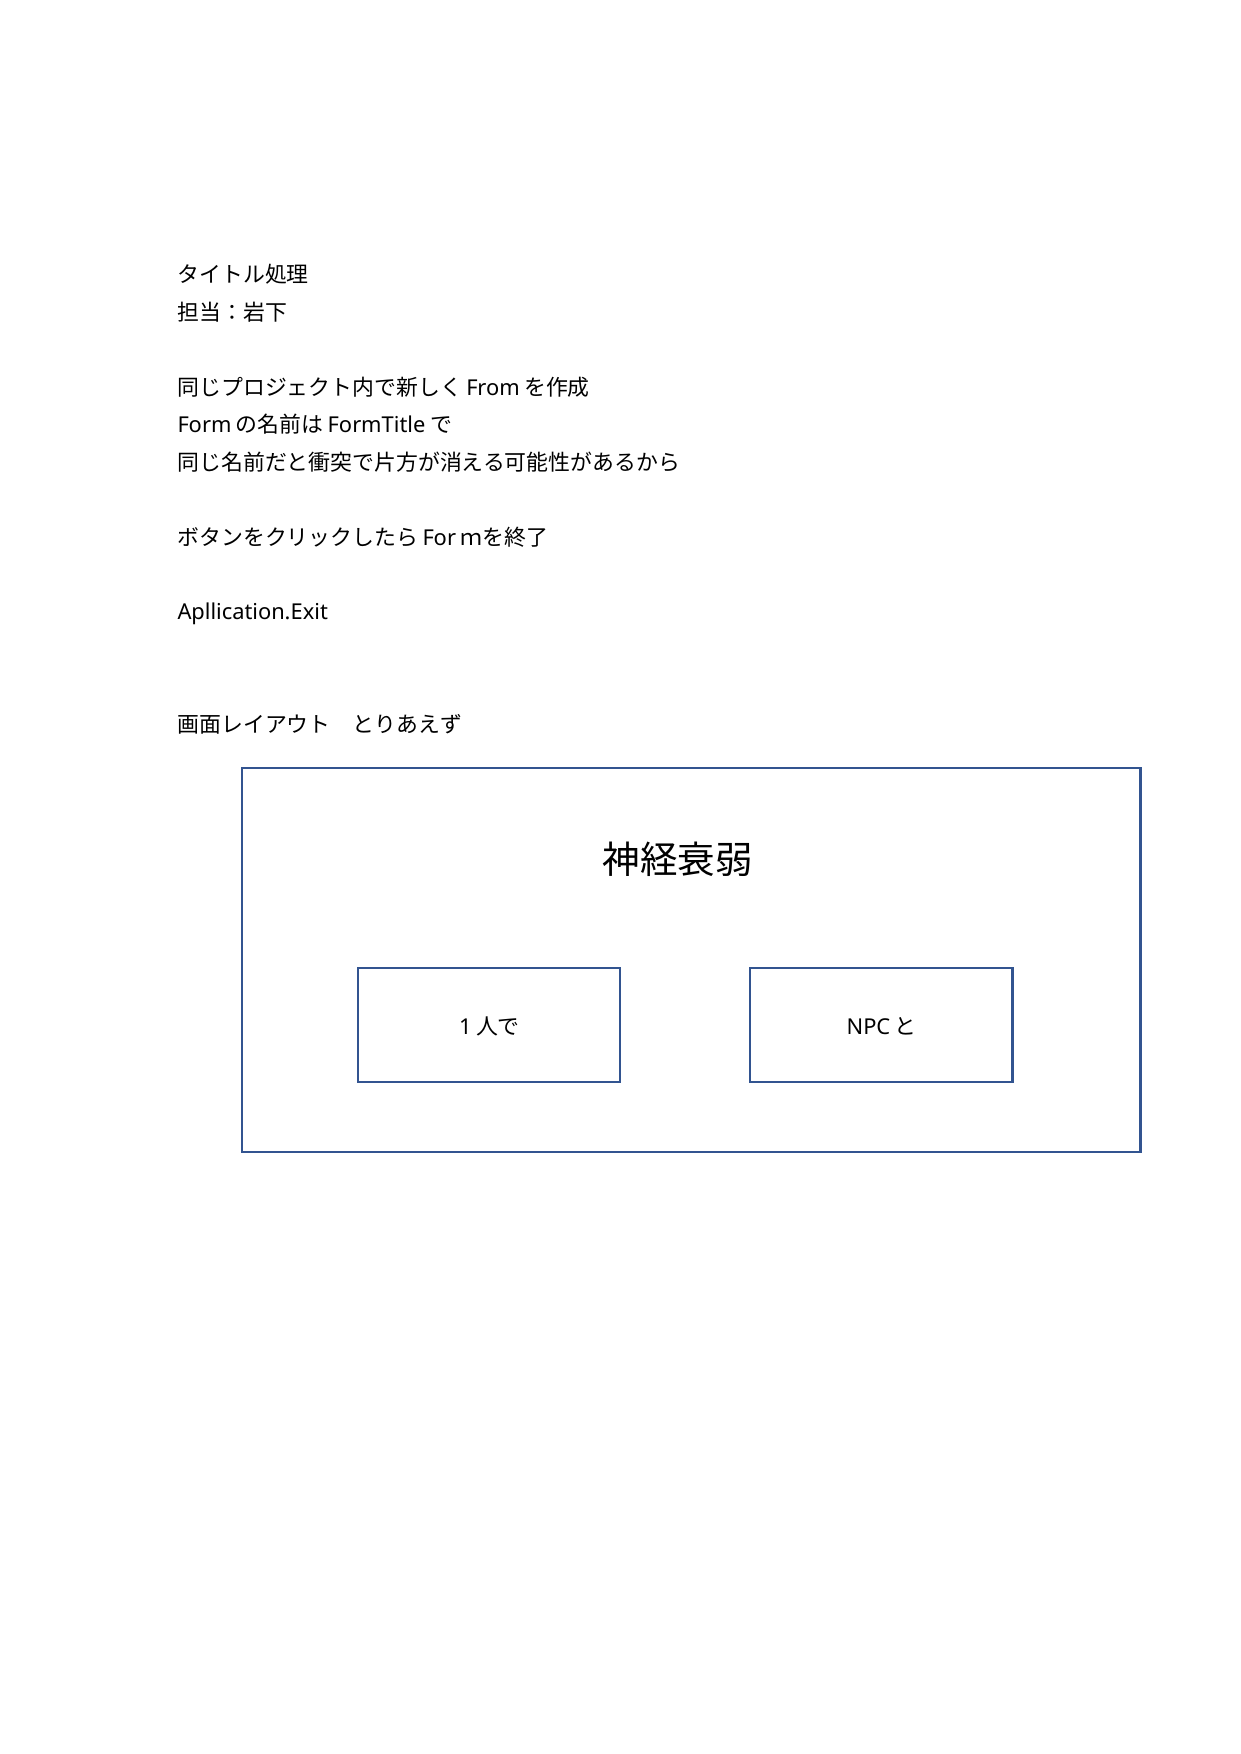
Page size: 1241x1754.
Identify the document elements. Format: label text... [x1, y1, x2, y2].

text 同じプロジェクト内で新しくFromを作成 [177, 367, 1063, 404]
text 同じ名前だと衝突で片方が消える可能性があるから [177, 442, 1063, 479]
text 画面レイアウト とりあえず [177, 704, 1063, 742]
text タイトル処理 [177, 254, 1063, 292]
text ボタンをクリックしたらForｍを終了 [177, 517, 1063, 554]
text Apllication.Exit [177, 592, 1063, 629]
text Formの名前はFormTitleで [177, 404, 1063, 442]
text 担当：岩下 [177, 292, 1063, 329]
